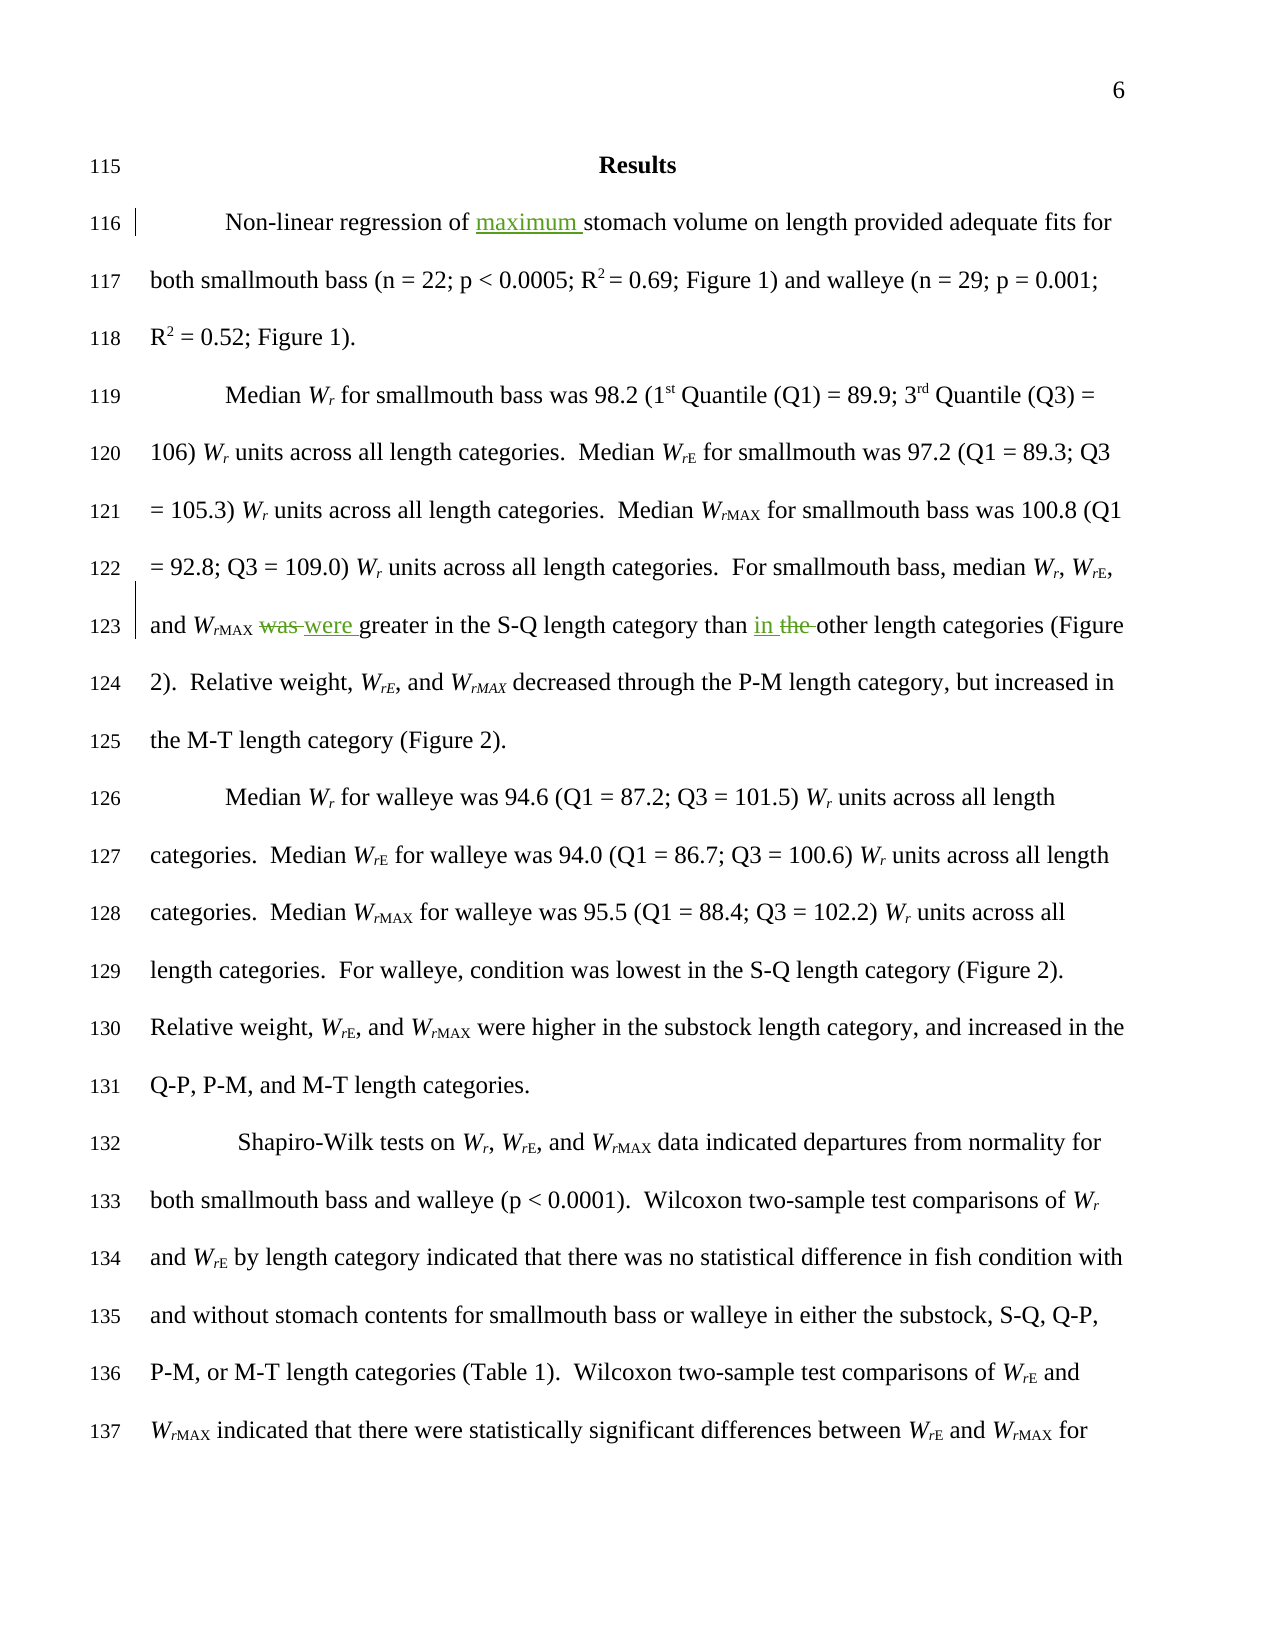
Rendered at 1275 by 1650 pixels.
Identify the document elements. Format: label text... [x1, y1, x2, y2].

text Results [150, 150, 1125, 179]
text Median Wr for smallmouth bass was 98.2 (1st Quantile (Q1) = 89.9; 3rd Quantile (Q3) = 106) Wr units across all length categories. Median WrE for smallmouth was 97.2 (Q1 = 89.3; Q3 = 105.3) Wr units across all length categories. Median WrMAX for smallmouth bass was 100.8 (Q1 = 92.8; Q3 = 109.0) Wr units across all length categories. For smallmouth bass, median Wr, WrE, and WrMAX greater in the S-Q length category than other length categories (Figure 2). Relative weight, WrE, and WrMAX decreased through the P-M length category, but increased in the M-T length category (Figure 2). [150, 380, 1125, 754]
text Median Wr for walleye was 94.6 (Q1 = 87.2; Q3 = 101.5) Wr units across all length categories. Median WrE for walleye was 94.0 (Q1 = 86.7; Q3 = 100.6) Wr units across all length categories. Median WrMAX for walleye was 95.5 (Q1 = 88.4; Q3 = 102.2) Wr units across all length categories. For walleye, condition was lowest in the S-Q length category (Figure 2). Relative weight, WrE, and WrMAX were higher in the substock length category, and increased in the Q-P, P-M, and M-T length categories. [150, 782, 1125, 1099]
text Non-linear regression of stomach volume on length provided adequate fits for both smallmouth bass (n = 22; p < 0.0005; R2 = 0.69; Figure 1) and walleye (n = 29; p = 0.001; R2 = 0.52; Figure 1). [150, 207, 1125, 351]
